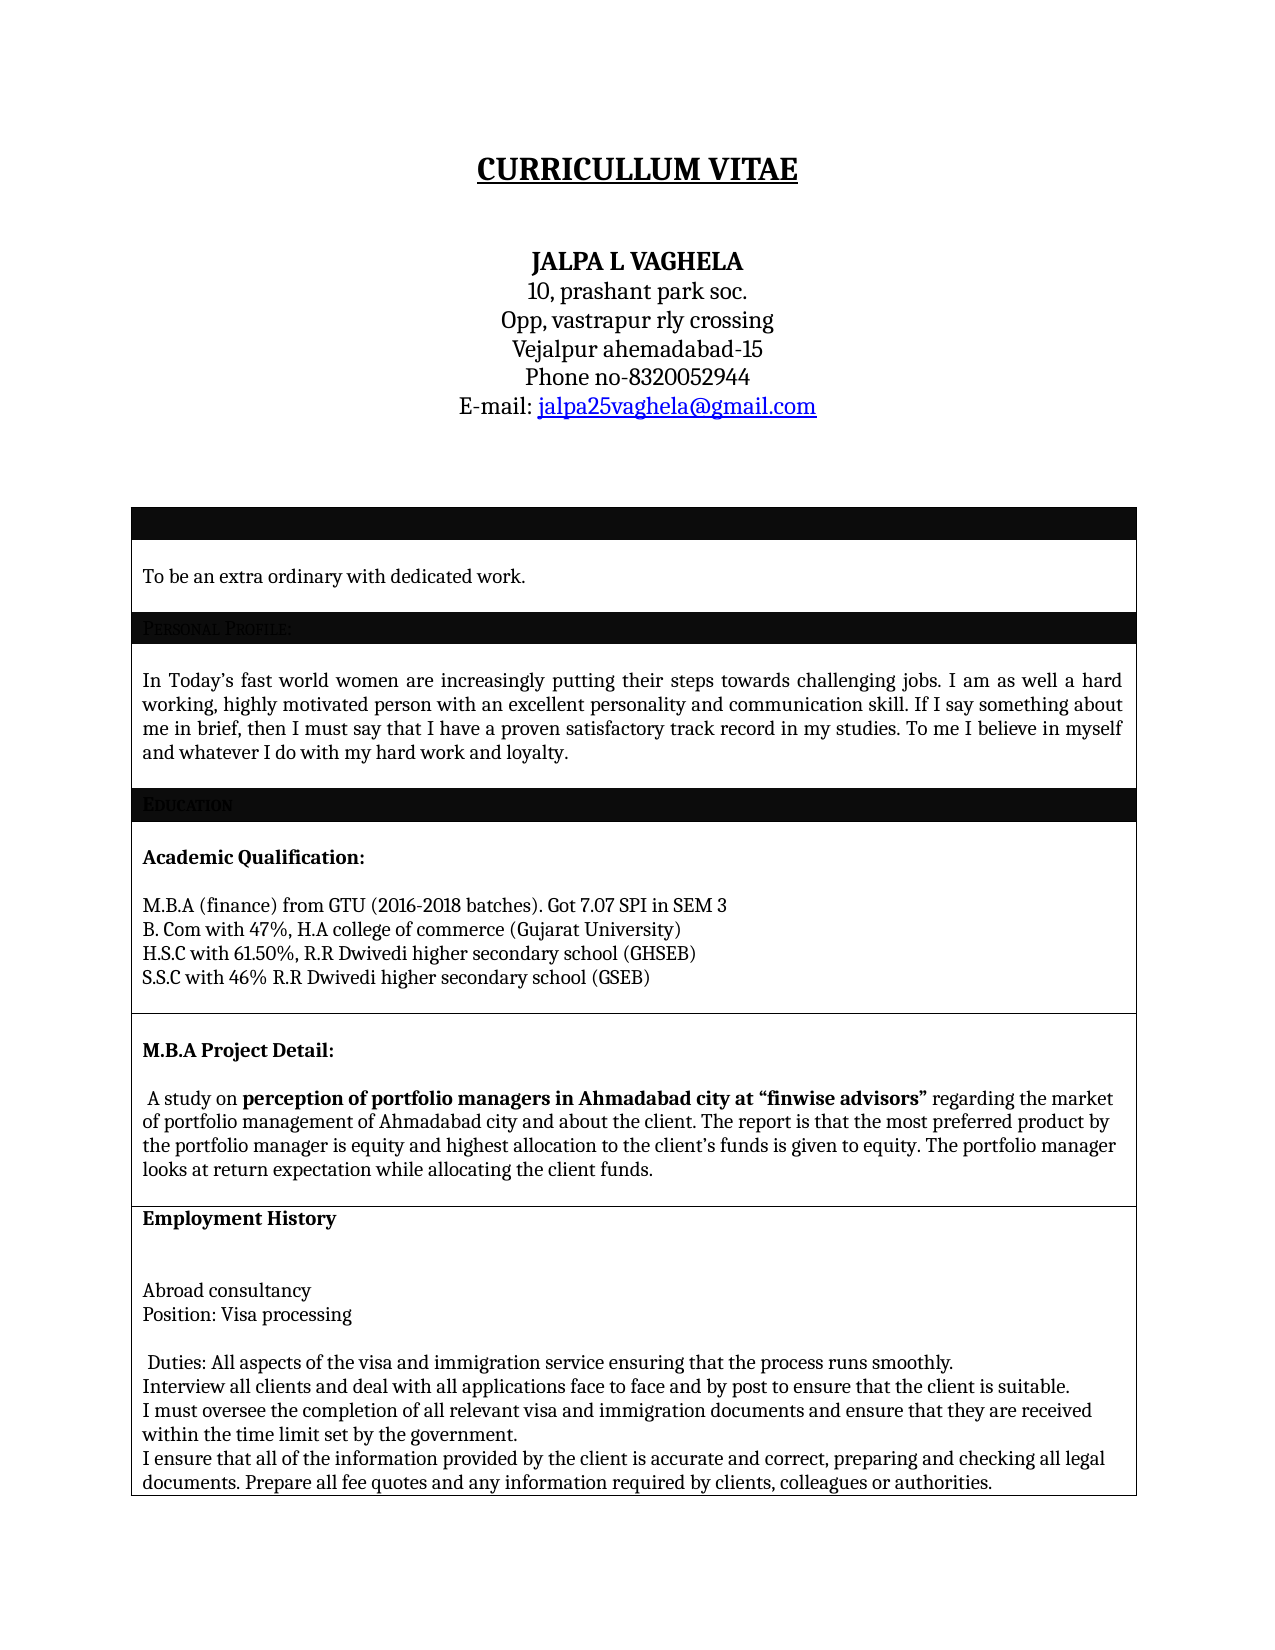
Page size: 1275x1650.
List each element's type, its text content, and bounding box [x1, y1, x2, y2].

text CURRICULLUM VITAE [150, 150, 1125, 188]
table_cell In Today’s fast world women are increasingly putting their steps towards challenging jobs. I am as well a hard working, highly motivated person with an excellent personality and communication skill. If I say something about me in brief, then I must say that I have a proven satisfactory track record in my studies. To me I believe in myself and whatever I do with my hard work and loyalty. [132, 645, 1136, 788]
text Opp, vastrapur rly crossing [150, 306, 1125, 334]
text Phone no-8320052944 [150, 363, 1125, 392]
text 10, prashant park soc. [150, 277, 1125, 306]
text JALPA L VAGHELA [150, 246, 1125, 277]
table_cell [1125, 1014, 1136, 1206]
table_cell To be an extra ordinary with dedicated work. [132, 540, 1136, 612]
table_cell Education [132, 788, 1136, 821]
text E-mail: jalpa25vaghela@gmail.com [150, 392, 1125, 421]
table_cell Academic Qualification: M.B.A (finance) from GTU (2016-2018 batches). Got 7.07 SPI in SEM 3 B. Com with 47%, H.A college of commerce (Gujarat University) H.S.C with 61.50%, R.R Dwivedi higher secondary school (GHSEB) S.S.C with 46% R.R Dwivedi higher secondary school (GSEB) [132, 822, 1136, 1013]
text Vejalpur ahemadabad-15 [150, 334, 1125, 363]
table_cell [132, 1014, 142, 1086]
table_cell Personal Profile: [132, 612, 1136, 644]
table_header [132, 508, 1136, 540]
